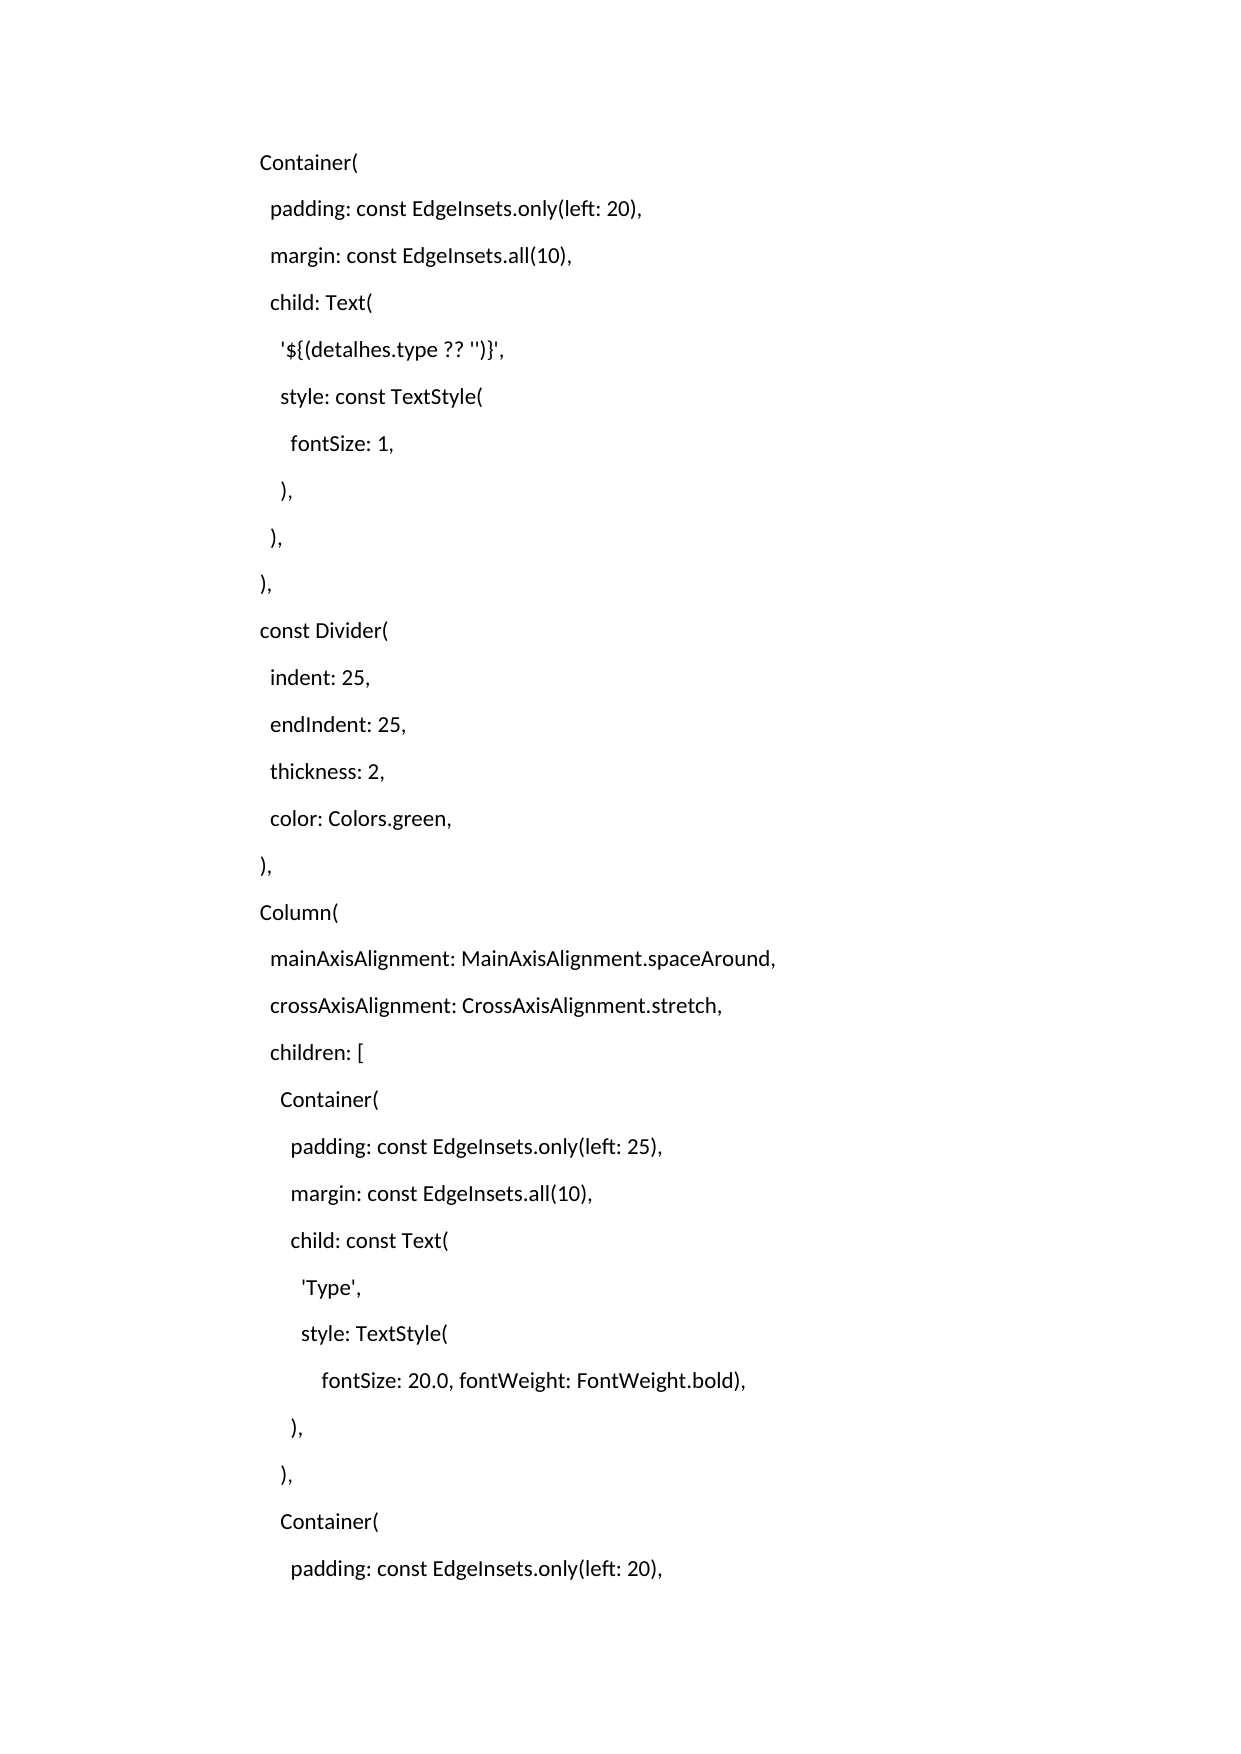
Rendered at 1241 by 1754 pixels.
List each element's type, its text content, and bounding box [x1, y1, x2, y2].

text Column( [177, 898, 1063, 926]
text 'Type', [177, 1273, 1063, 1301]
text margin: const EdgeInsets.all(10), [177, 1179, 1063, 1207]
text indent: 25, [177, 663, 1063, 691]
text child: Text( [177, 288, 1063, 316]
text endIndent: 25, [177, 710, 1063, 738]
text const Divider( [177, 616, 1063, 644]
text style: const TextStyle( [177, 382, 1063, 410]
text child: const Text( [177, 1226, 1063, 1254]
text thickness: 2, [177, 757, 1063, 785]
text ), [177, 523, 1063, 551]
text ), [177, 1460, 1063, 1488]
text '${(detalhes.type ?? '')}', [177, 335, 1063, 363]
text fontSize: 20.0, fontWeight: FontWeight.bold), [177, 1366, 1063, 1394]
text Container( [177, 1085, 1063, 1113]
text mainAxisAlignment: MainAxisAlignment.spaceAround, [177, 944, 1063, 972]
text ), [177, 851, 1063, 879]
text padding: const EdgeInsets.only(left: 20), [177, 194, 1063, 222]
text ), [177, 1413, 1063, 1441]
text ), [177, 476, 1063, 504]
text padding: const EdgeInsets.only(left: 20), [177, 1554, 1063, 1582]
text Container( [177, 148, 1063, 176]
text style: TextStyle( [177, 1319, 1063, 1347]
text color: Colors.green, [177, 804, 1063, 832]
text padding: const EdgeInsets.only(left: 25), [177, 1132, 1063, 1160]
text margin: const EdgeInsets.all(10), [177, 241, 1063, 269]
text ), [177, 569, 1063, 597]
text children: [ [177, 1038, 1063, 1066]
text fontSize: 1, [177, 429, 1063, 457]
text Container( [177, 1507, 1063, 1535]
text crossAxisAlignment: CrossAxisAlignment.stretch, [177, 991, 1063, 1019]
